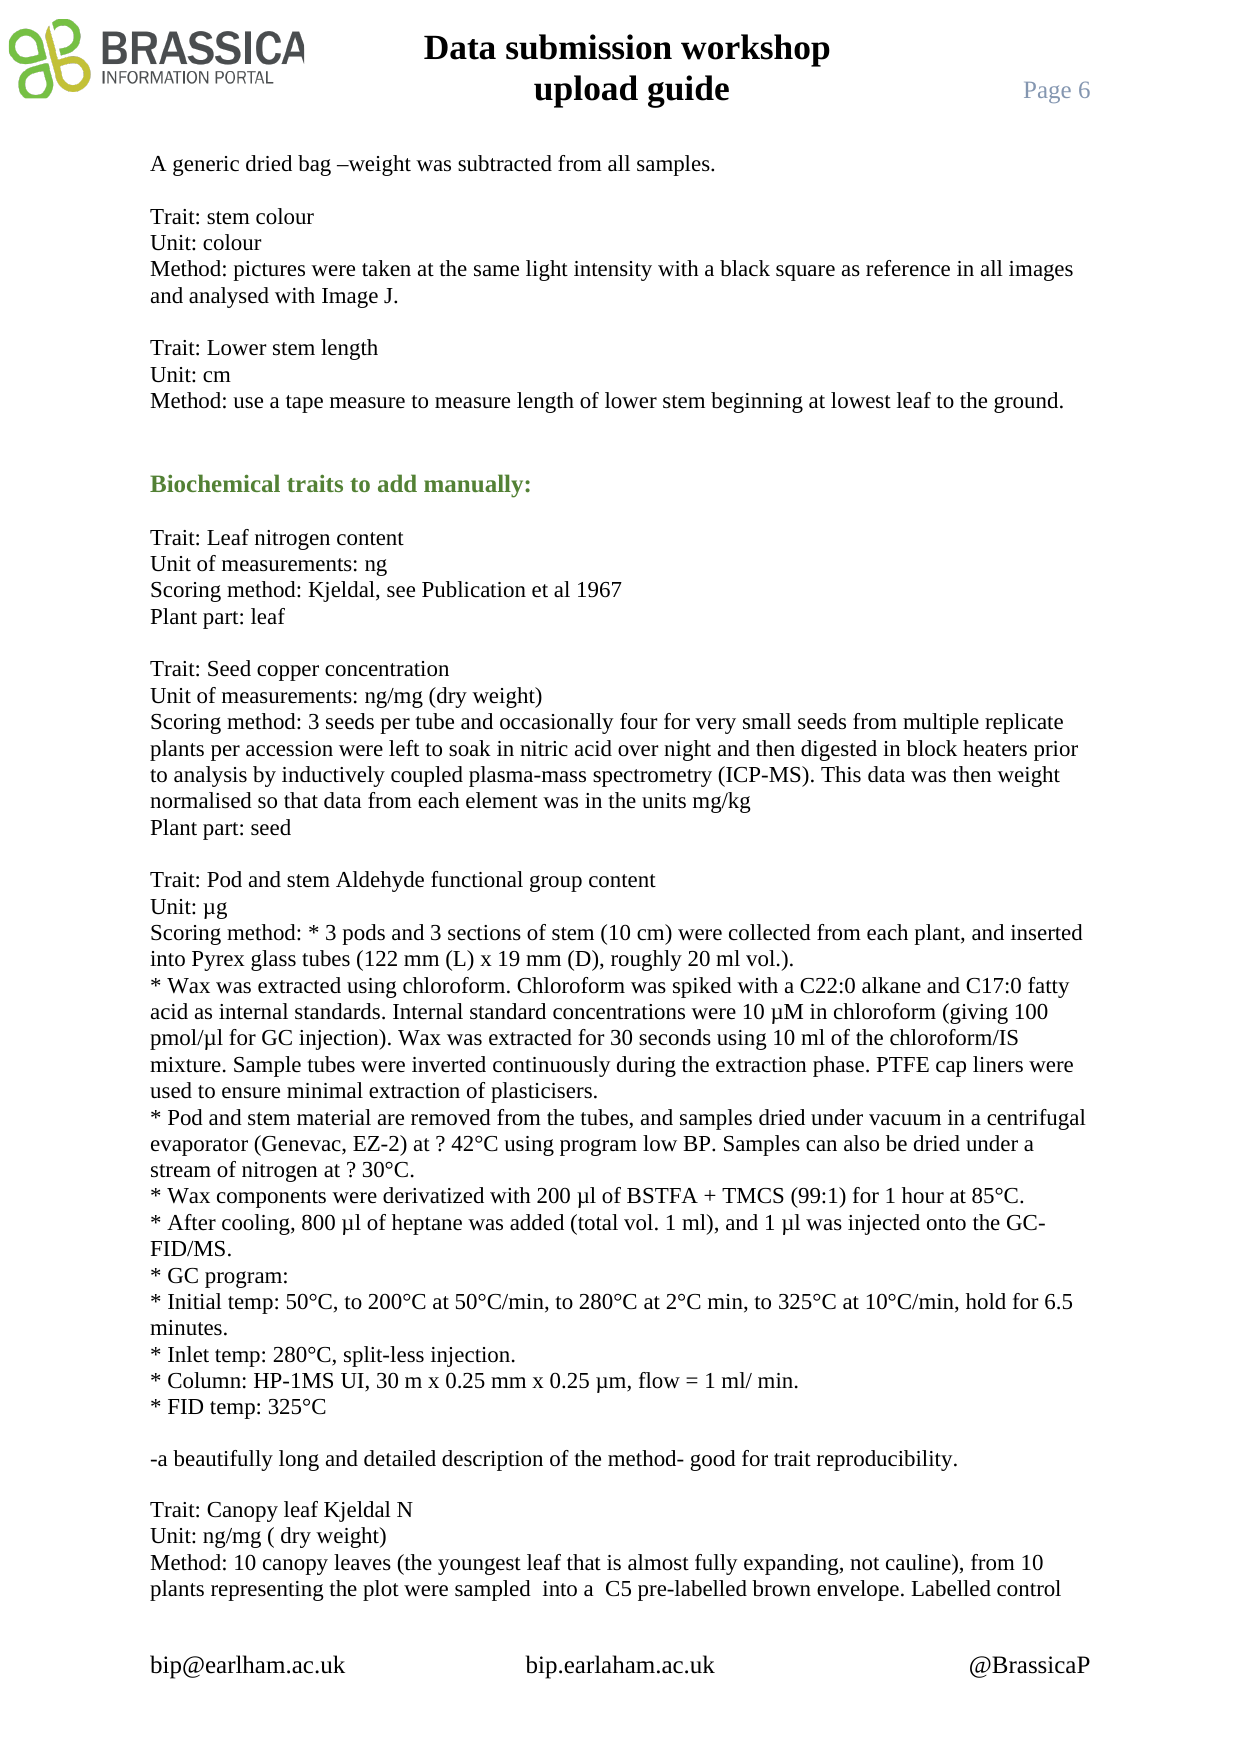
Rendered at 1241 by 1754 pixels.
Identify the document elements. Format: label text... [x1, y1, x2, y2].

text -a beautifully long and detailed description of the method- good for trait reproducibility. [150, 1445, 1090, 1471]
text Trait: Seed copper concentration [150, 656, 1090, 682]
text Unit of measurements: ng/mg (dry weight) [150, 682, 1090, 708]
text Unit of measurements: ng [150, 550, 1090, 576]
text A generic dried bag –weight was subtracted from all samples. [150, 150, 1090, 176]
text Trait: stem colour [150, 203, 1090, 229]
text Plant part: seed [150, 814, 1090, 840]
text Trait: Pod and stem Aldehyde functional group content [150, 866, 1090, 893]
text Scoring method: * 3 pods and 3 sections of stem (10 cm) were collected from each plant, and inserted into Pyrex glass tubes (122 mm (L) x 19 mm (D), roughly 20 ml vol.). * Wax was extracted using chloroform. Chloroform was spiked with a C22:0 alkane and C17:0 fatty acid as internal standards. Internal standard concentrations were 10 µM in chloroform (giving 100 pmol/µl for GC injection). Wax was extracted for 30 seconds using 10 ml of the chloroform/IS mixture. Sample tubes were inverted continuously during the extraction phase. PTFE cap liners were used to ensure minimal extraction of plasticisers. * Pod and stem material are removed from the tubes, and samples dried under vacuum in a centrifugal evaporator (Genevac, EZ-2) at ? 42°C using program low BP. Samples can also be dried under a stream of nitrogen at ? 30°C. * Wax components were derivatized with 200 µl of BSTFA + TMCS (99:1) for 1 hour at 85°C. * After cooling, 800 µl of heptane was added (total vol. 1 ml), and 1 µl was injected onto the GC-FID/MS. * GC program: * Initial temp: 50°C, to 200°C at 50°C/min, to 280°C at 2°C min, to 325°C at 10°C/min, hold for 6.5 minutes. * Inlet temp: 280°C, split-less injection. * Column: HP-1MS UI, 30 m x 0.25 mm x 0.25 µm, flow = 1 ml/ min. * FID temp: 325°C [150, 919, 1090, 1420]
text Unit: µg [150, 893, 1090, 919]
text Trait: Leaf nitrogen content [150, 524, 1090, 550]
text Unit: ng/mg ( dry weight) [150, 1522, 1090, 1549]
text Unit: cm [150, 361, 1090, 387]
text Method: use a tape measure to measure length of lower stem beginning at lowest leaf to the ground. [150, 387, 1090, 413]
text Scoring method: 3 seeds per tube and occasionally four for very small seeds from multiple replicate plants per accession were left to soak in nitric acid over night and then digested in block heaters prior to analysis by inductively coupled plasma-mass spectrometry (ICP-MS). This data was then weight normalised so that data from each element was in the units mg/kg [150, 708, 1090, 814]
text Biochemical traits to add manually: [150, 469, 1090, 497]
text Scoring method: Kjeldal, see Publication et al 1967 [150, 576, 1090, 603]
text Trait: Lower stem length [150, 334, 1090, 361]
text Unit: colour [150, 229, 1090, 255]
text Trait: Canopy leaf Kjeldal N [150, 1496, 1090, 1522]
text Plant part: leaf [150, 603, 1090, 629]
text Method: pictures were taken at the same light intensity with a black square as reference in all images and analysed with Image J. [150, 255, 1090, 308]
